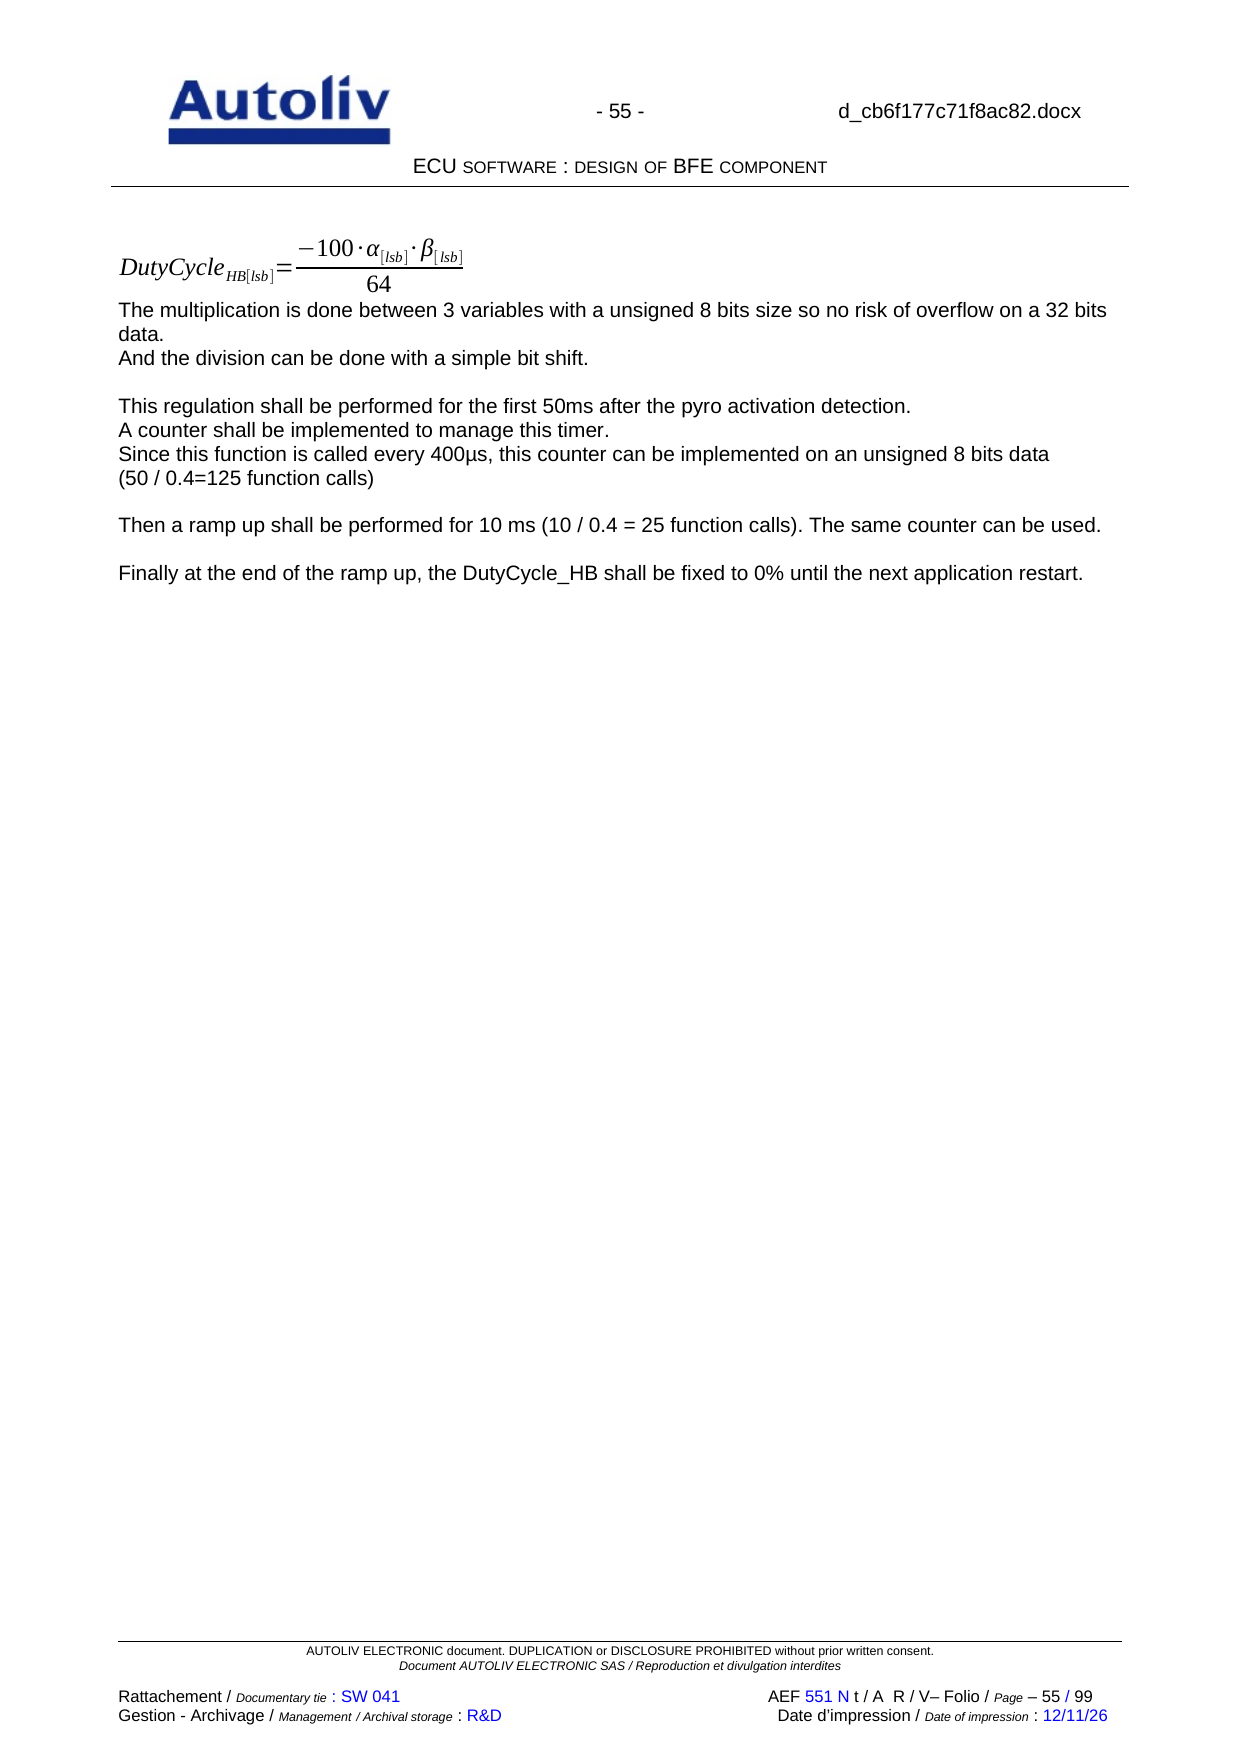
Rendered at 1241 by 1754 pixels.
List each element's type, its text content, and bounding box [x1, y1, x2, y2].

picture [168, 75, 393, 147]
text Since this function is called every 400µs, this counter can be implemented on an unsigned 8 bits data (50 / 0.4=125 function calls) [118, 441, 1122, 489]
text This regulation shall be performed for the first 50ms after the pyro activation detection. [118, 393, 1122, 417]
text Then a ramp up shall be performed for 10 ms (10 / 0.4 = 25 function calls). The same counter can be used. [118, 513, 1122, 537]
text Finally at the end of the ramp up, the DutyCycle_HB shall be fixed to 0% until the next application restart. [118, 561, 1122, 585]
text And the division can be done with a simple bit shift. [118, 346, 1122, 369]
text The multiplication is done between 3 variables with a unsigned 8 bits size so no risk of overflow on a 32 bits data. [118, 298, 1122, 346]
text A counter shall be implemented to manage this timer. [118, 417, 1122, 441]
